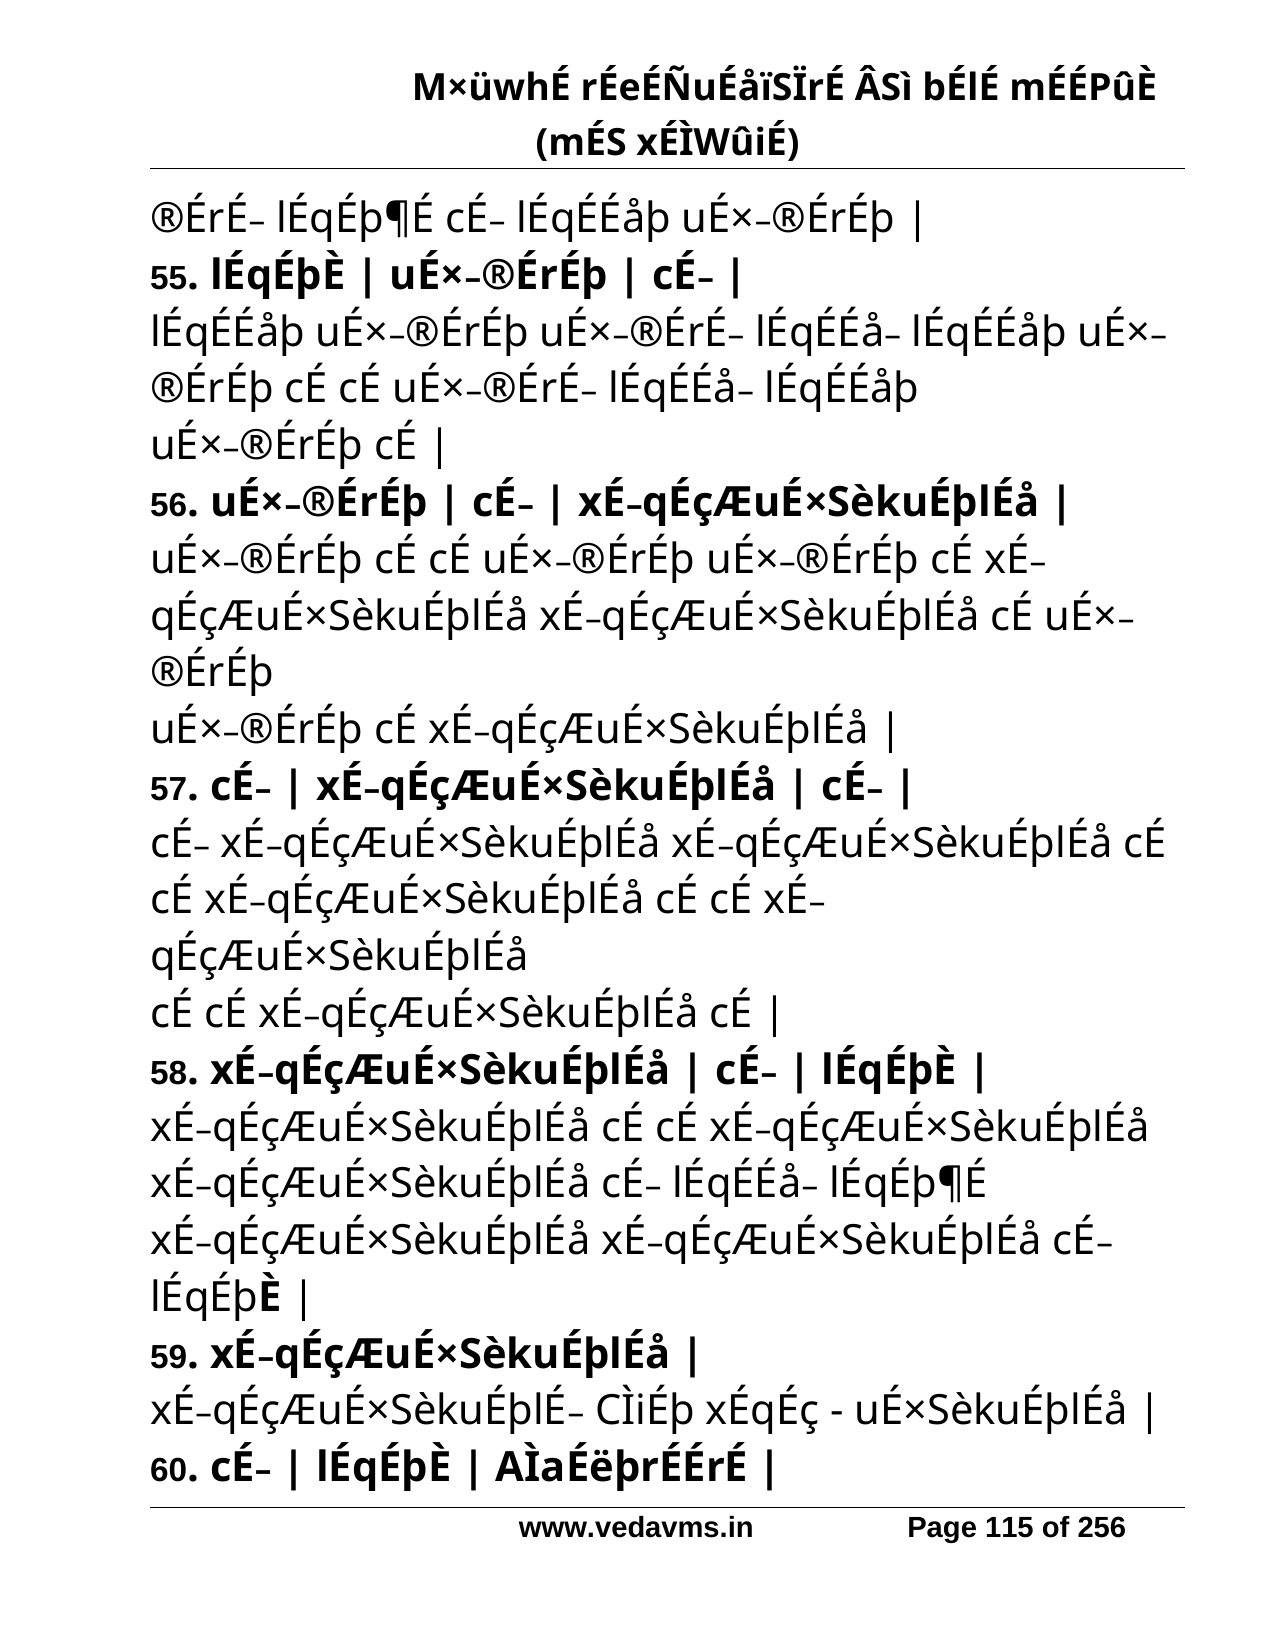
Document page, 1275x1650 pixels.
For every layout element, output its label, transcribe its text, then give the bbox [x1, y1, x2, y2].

text xÉ–qÉçÆuÉ×SèkuÉþlÉ– CÌiÉþ xÉqÉç - uÉ×SèkuÉþlÉå | [150, 1380, 1185, 1437]
text uÉ×–®ÉrÉþ cÉ cÉ uÉ×–®ÉrÉþ uÉ×–®ÉrÉþ cÉ xÉ–qÉçÆuÉ×SèkuÉþlÉå xÉ–qÉçÆuÉ×SèkuÉþlÉå cÉ uÉ×–®ÉrÉþ [150, 529, 1185, 699]
text 58. xÉ–qÉçÆuÉ×SèkuÉþlÉå | cÉ– | lÉqÉþÈ | [150, 1039, 1185, 1096]
text cÉ– xÉ–qÉçÆuÉ×SèkuÉþlÉå xÉ–qÉçÆuÉ×SèkuÉþlÉå cÉ cÉ xÉ–qÉçÆuÉ×SèkuÉþlÉå cÉ cÉ xÉ–qÉçÆuÉ×SèkuÉþlÉå [150, 812, 1185, 983]
text 55. lÉqÉþÈ | uÉ×–®ÉrÉþ | cÉ– | [150, 245, 1185, 302]
text lÉqÉÉåþ uÉ×–®ÉrÉþ uÉ×–®ÉrÉ– lÉqÉÉå– lÉqÉÉåþ uÉ×–®ÉrÉþ cÉ cÉ uÉ×–®ÉrÉ– lÉqÉÉå– lÉqÉÉåþ [150, 302, 1185, 415]
text 57. cÉ– | xÉ–qÉçÆuÉ×SèkuÉþlÉå | cÉ– | [150, 756, 1185, 812]
text xÉ–qÉçÆuÉ×SèkuÉþlÉå cÉ cÉ xÉ–qÉçÆuÉ×SèkuÉþlÉå xÉ–qÉçÆuÉ×SèkuÉþlÉå cÉ– lÉqÉÉå– lÉqÉþ¶É [150, 1096, 1185, 1210]
text 60. cÉ– | lÉqÉþÈ | AÌaÉëþrÉÉrÉ | [150, 1437, 1185, 1494]
text uÉ×–®ÉrÉþ cÉ | [150, 415, 1185, 472]
text xÉ–qÉçÆuÉ×SèkuÉþlÉå xÉ–qÉçÆuÉ×SèkuÉþlÉå cÉ– lÉqÉþÈ | [150, 1210, 1185, 1323]
text 59. xÉ–qÉçÆuÉ×SèkuÉþlÉå | [150, 1323, 1185, 1380]
text 56. uÉ×–®ÉrÉþ | cÉ– | xÉ–qÉçÆuÉ×SèkuÉþlÉå | [150, 472, 1185, 529]
text cÉ– lÉqÉÉå– lÉqÉþ¶É cÉ– lÉqÉÉåþ uÉ×–®ÉrÉþ uÉ×–®ÉrÉ– lÉqÉþ¶É cÉ– lÉqÉÉåþ uÉ×–®ÉrÉþ | [150, 188, 1185, 245]
text uÉ×–®ÉrÉþ cÉ xÉ–qÉçÆuÉ×SèkuÉþlÉå | [150, 699, 1185, 756]
text cÉ cÉ xÉ–qÉçÆuÉ×SèkuÉþlÉå cÉ | [150, 983, 1185, 1039]
